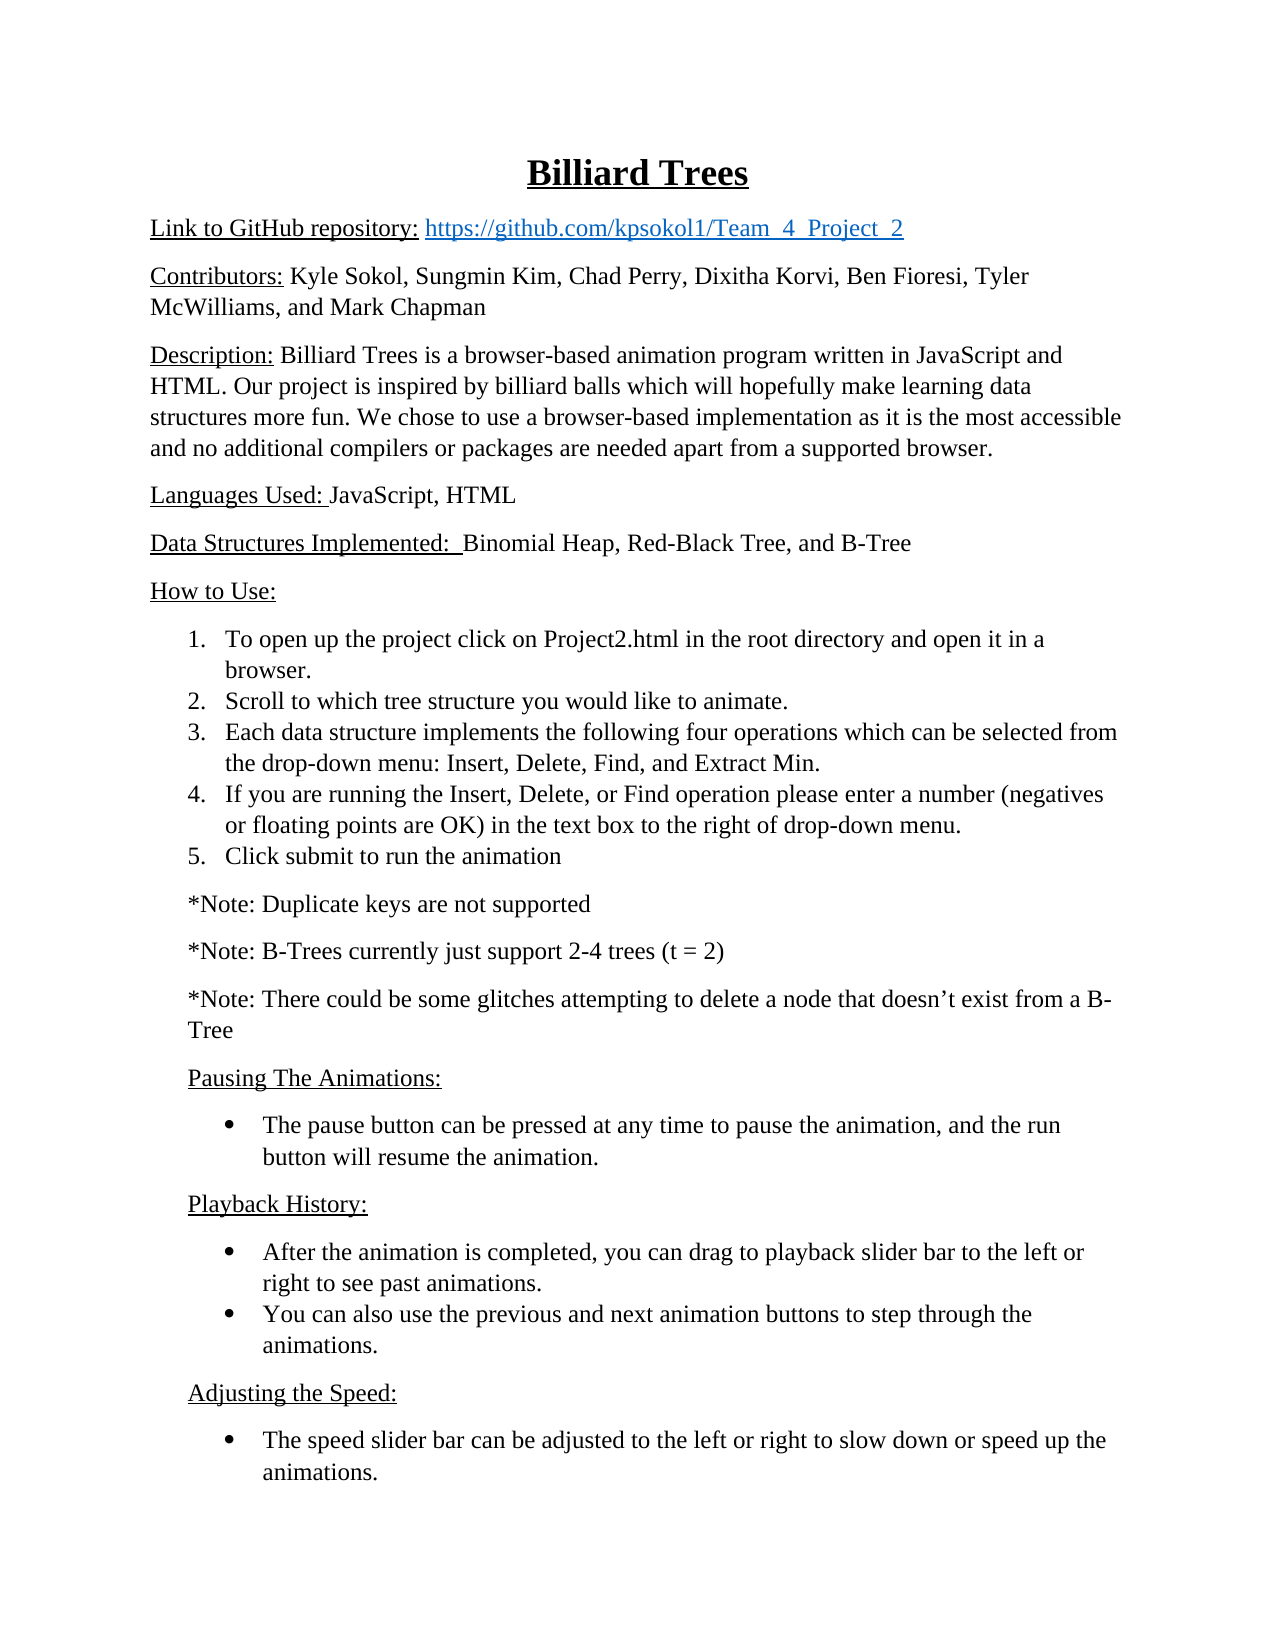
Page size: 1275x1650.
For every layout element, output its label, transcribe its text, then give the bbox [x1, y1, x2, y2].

list The pause button can be pressed at any time to pause the animation, and the run button will resume the animation. [225, 1111, 1125, 1170]
text *Note: B-Trees currently just support 2-4 trees (t = 2) [187, 936, 1125, 965]
text *Note: There could be some glitches attempting to delete a node that doesn’t exist from a B-Tree [187, 984, 1125, 1044]
text *Note: Duplicate keys are not supported [187, 889, 1125, 917]
list To open up the project click on Project2.html in the root directory and open it in a browser. [187, 624, 1125, 683]
text Link to GitHub repository: https://github.com/kpsokol1/Team_4_Project_2 [150, 213, 1125, 242]
text Data Structures Implemented: Binomial Heap, Red-Black Tree, and B-Tree [150, 528, 1125, 557]
list If you are running the Insert, Delete, or Find operation please enter a number (negatives or floating points are OK) in the text box to the right of drop-down menu. [187, 779, 1125, 839]
text Adjusting the Speed: [150, 1378, 1125, 1407]
list You can also use the previous and next animation buttons to step through the animations. [225, 1299, 1125, 1359]
text Languages Used: JavaScript, HTML [150, 481, 1125, 509]
list Each data structure implements the following four operations which can be selected from the drop-down menu: Insert, Delete, Find, and Extract Min. [187, 717, 1125, 777]
text Contributors: Kyle Sokol, Sungmin Kim, Chad Perry, Dixitha Korvi, Ben Fioresi, Tyler McWilliams, and Mark Chapman [150, 261, 1125, 321]
list Click submit to run the animation [187, 841, 1125, 870]
text Description: Billiard Trees is a browser-based animation program written in JavaScript and HTML. Our project is inspired by billiard balls which will hopefully make learning data structures more fun. We chose to use a browser-based implementation as it is the most accessible and no additional compilers or packages are needed apart from a supported browser. [150, 340, 1125, 462]
list After the animation is completed, you can drag to playback slider bar to the left or right to see past animations. [225, 1237, 1125, 1297]
text Pausing The Animations: [187, 1063, 1125, 1092]
list The speed slider bar can be adjusted to the left or right to slow down or speed up the animations. [225, 1426, 1125, 1485]
text How to Use: [150, 576, 1125, 605]
text Billiard Trees [150, 150, 1125, 193]
list Scroll to which tree structure you would like to animate. [187, 686, 1125, 714]
text Playback History: [150, 1189, 1125, 1218]
